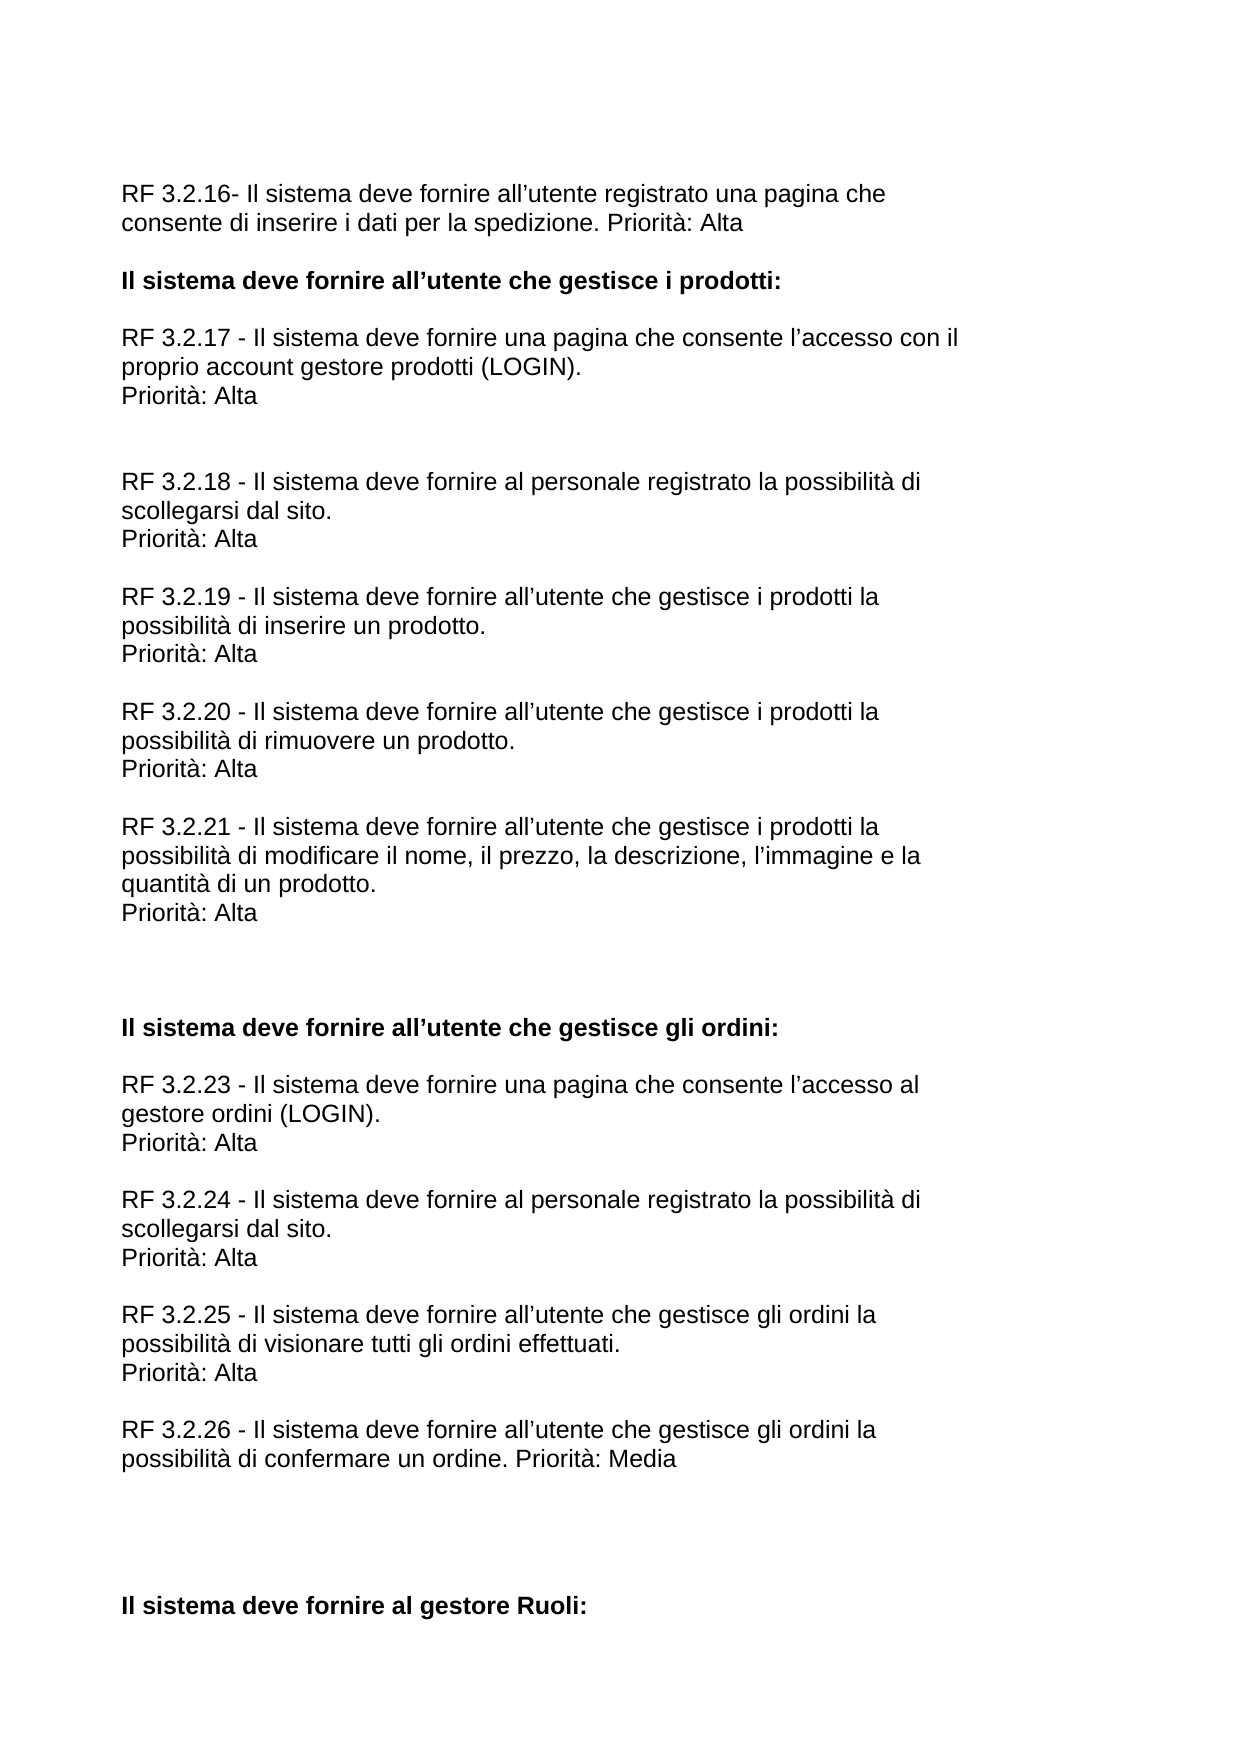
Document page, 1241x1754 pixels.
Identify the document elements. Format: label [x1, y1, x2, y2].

table_header [118, 148, 1122, 1622]
